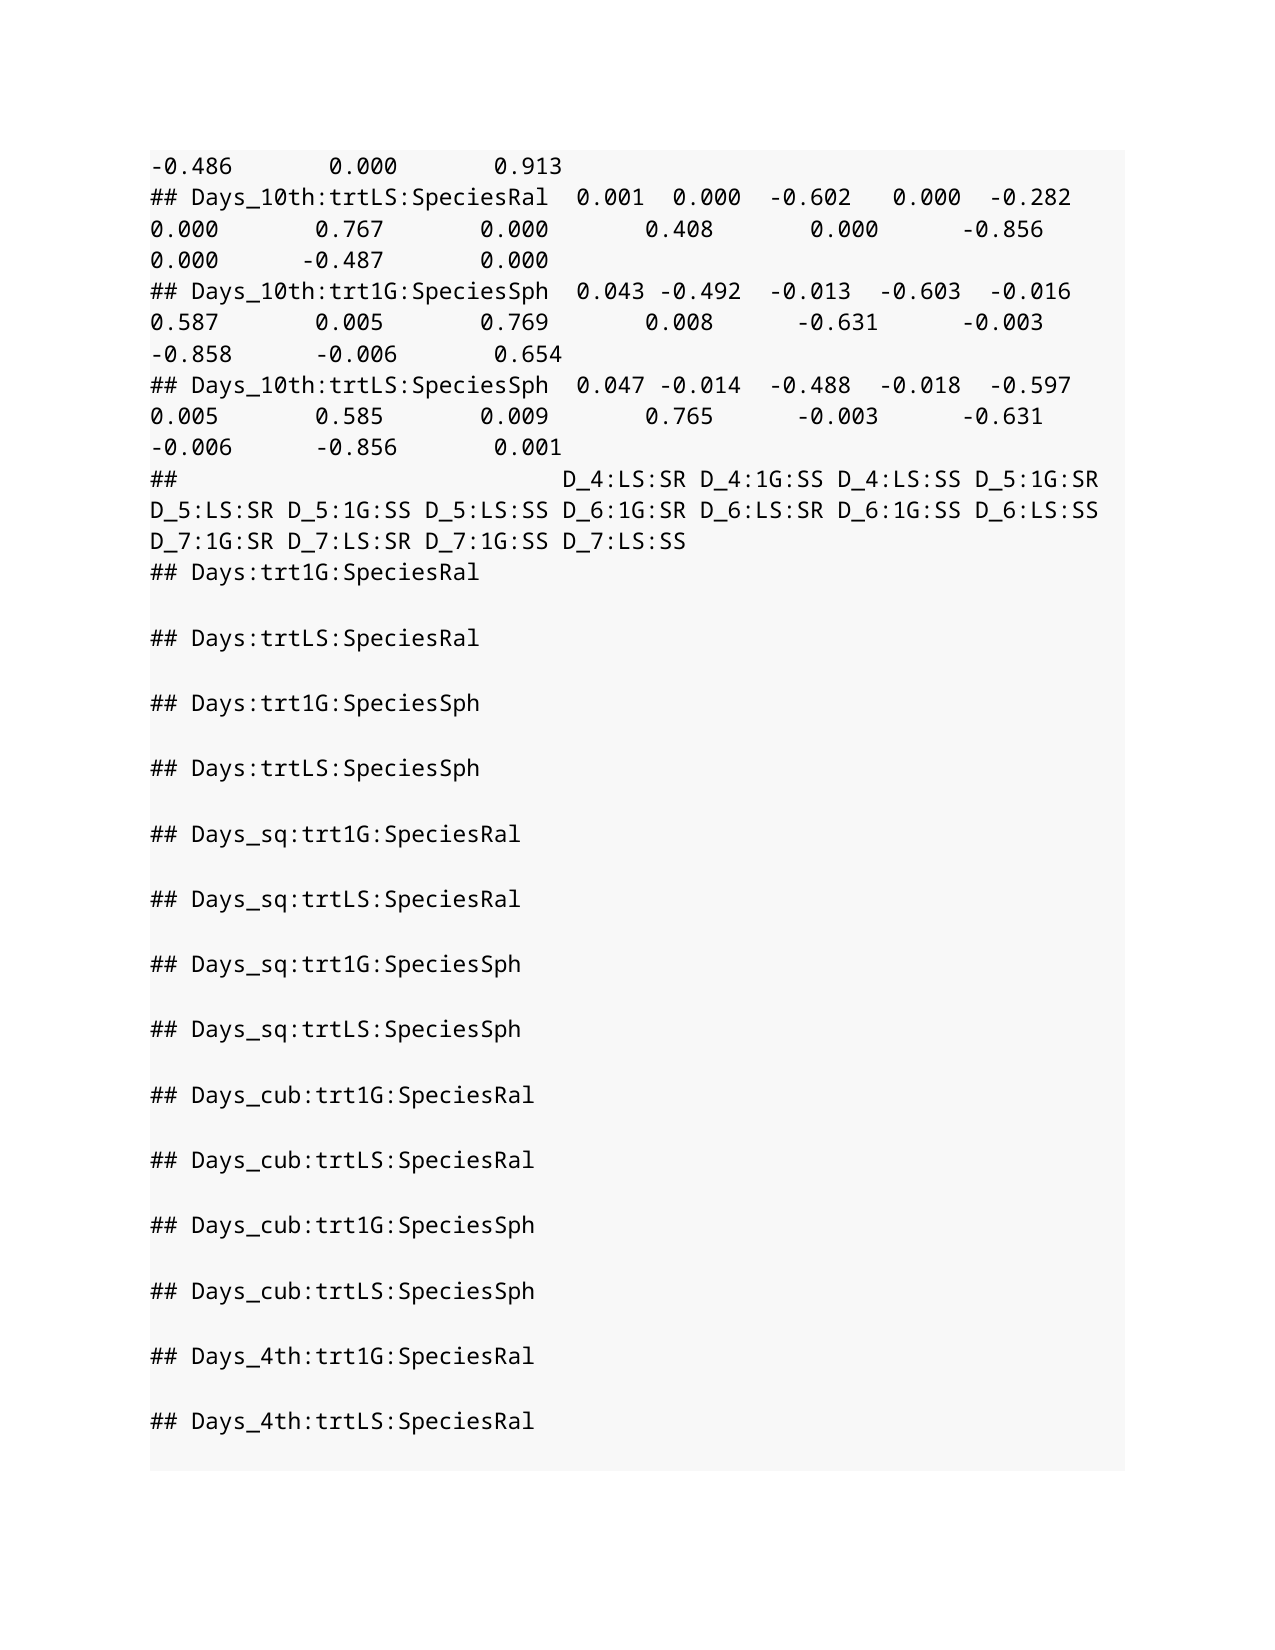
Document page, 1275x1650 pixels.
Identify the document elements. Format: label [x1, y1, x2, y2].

text [150, 150, 1125, 1471]
